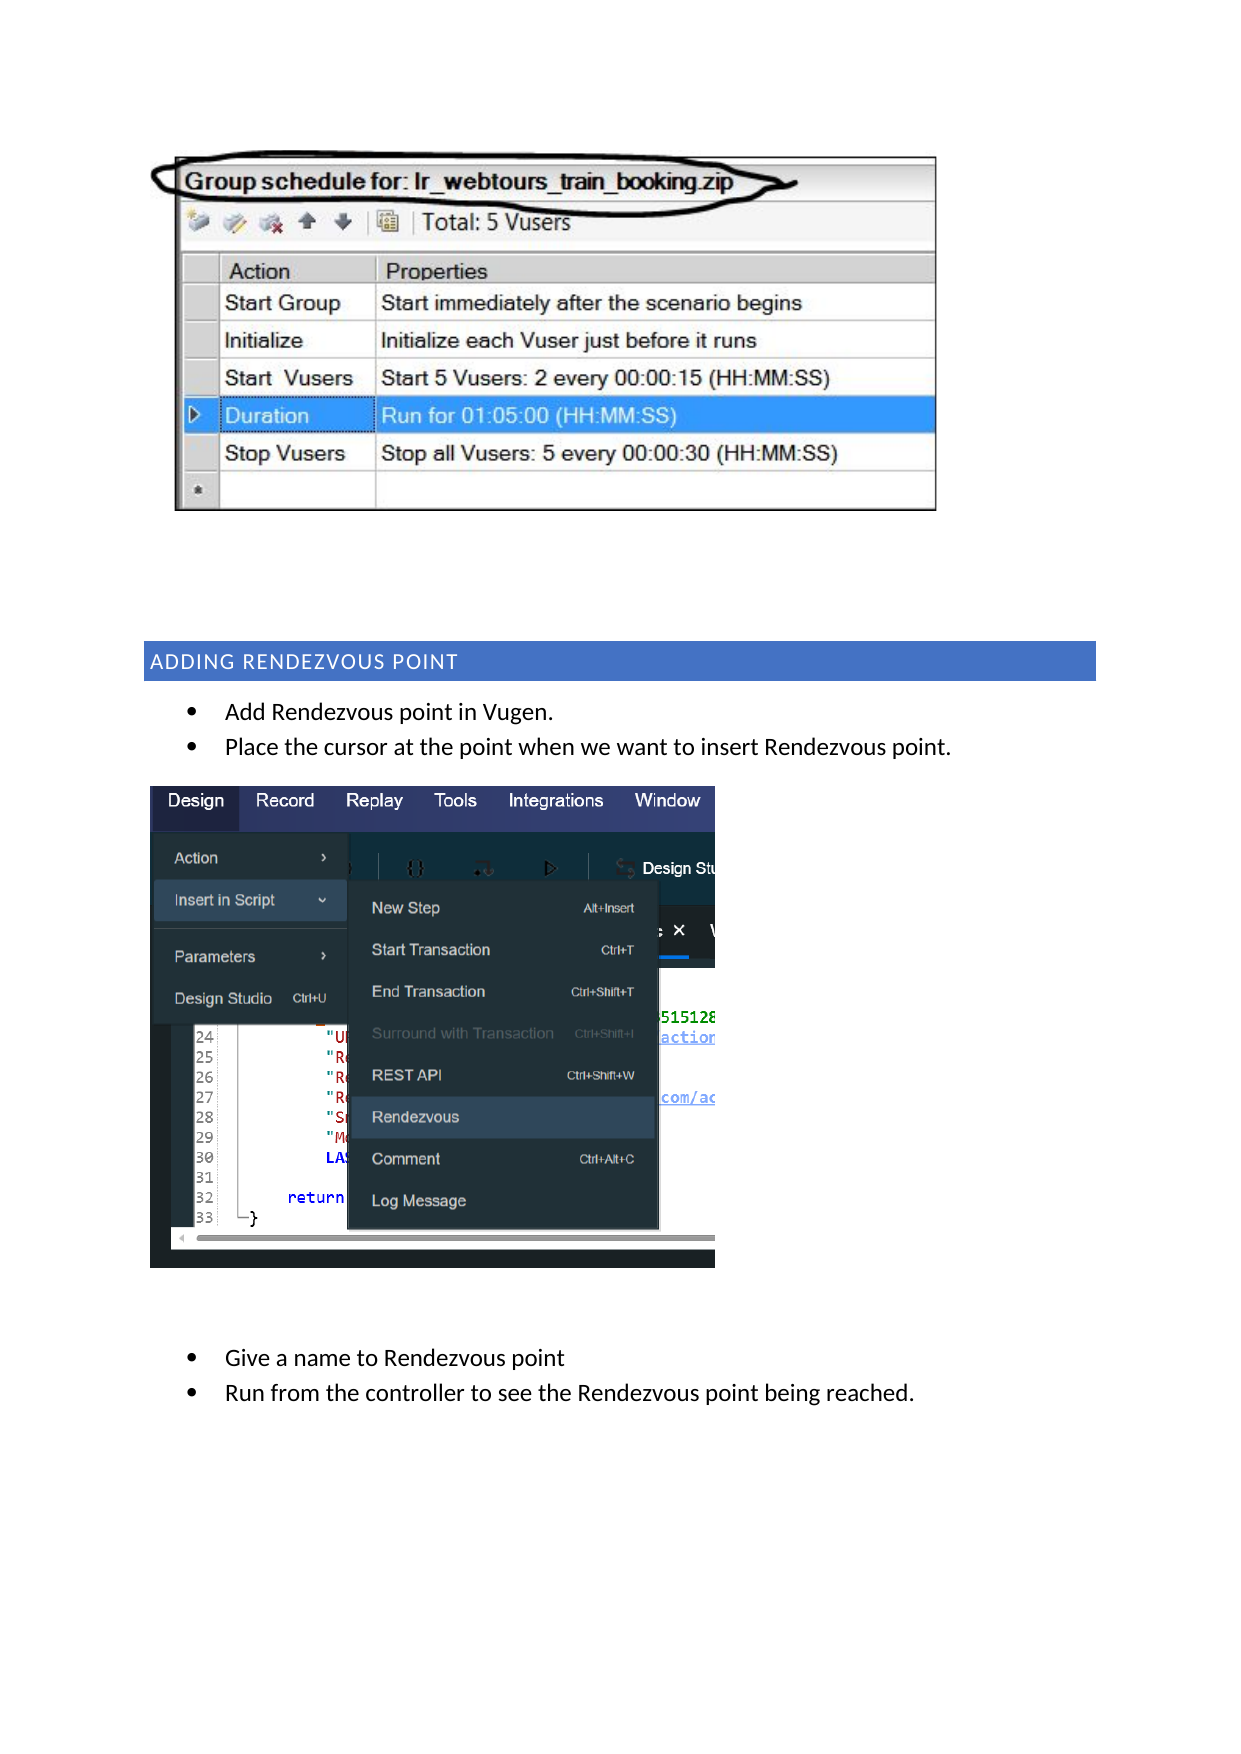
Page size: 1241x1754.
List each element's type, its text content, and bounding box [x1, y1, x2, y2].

list Give a name to Rendezvous point [187, 1343, 1090, 1373]
picture [150, 150, 937, 511]
subtitle Adding Rendezvous Point [150, 647, 1090, 675]
list Place the cursor at the point when we want to insert Rendezvous point. [187, 731, 1090, 761]
list Run from the controller to see the Rendezvous point being reached. [187, 1378, 1090, 1408]
picture [150, 786, 715, 1268]
list Add Rendezvous point in Vugen. [187, 696, 1090, 726]
